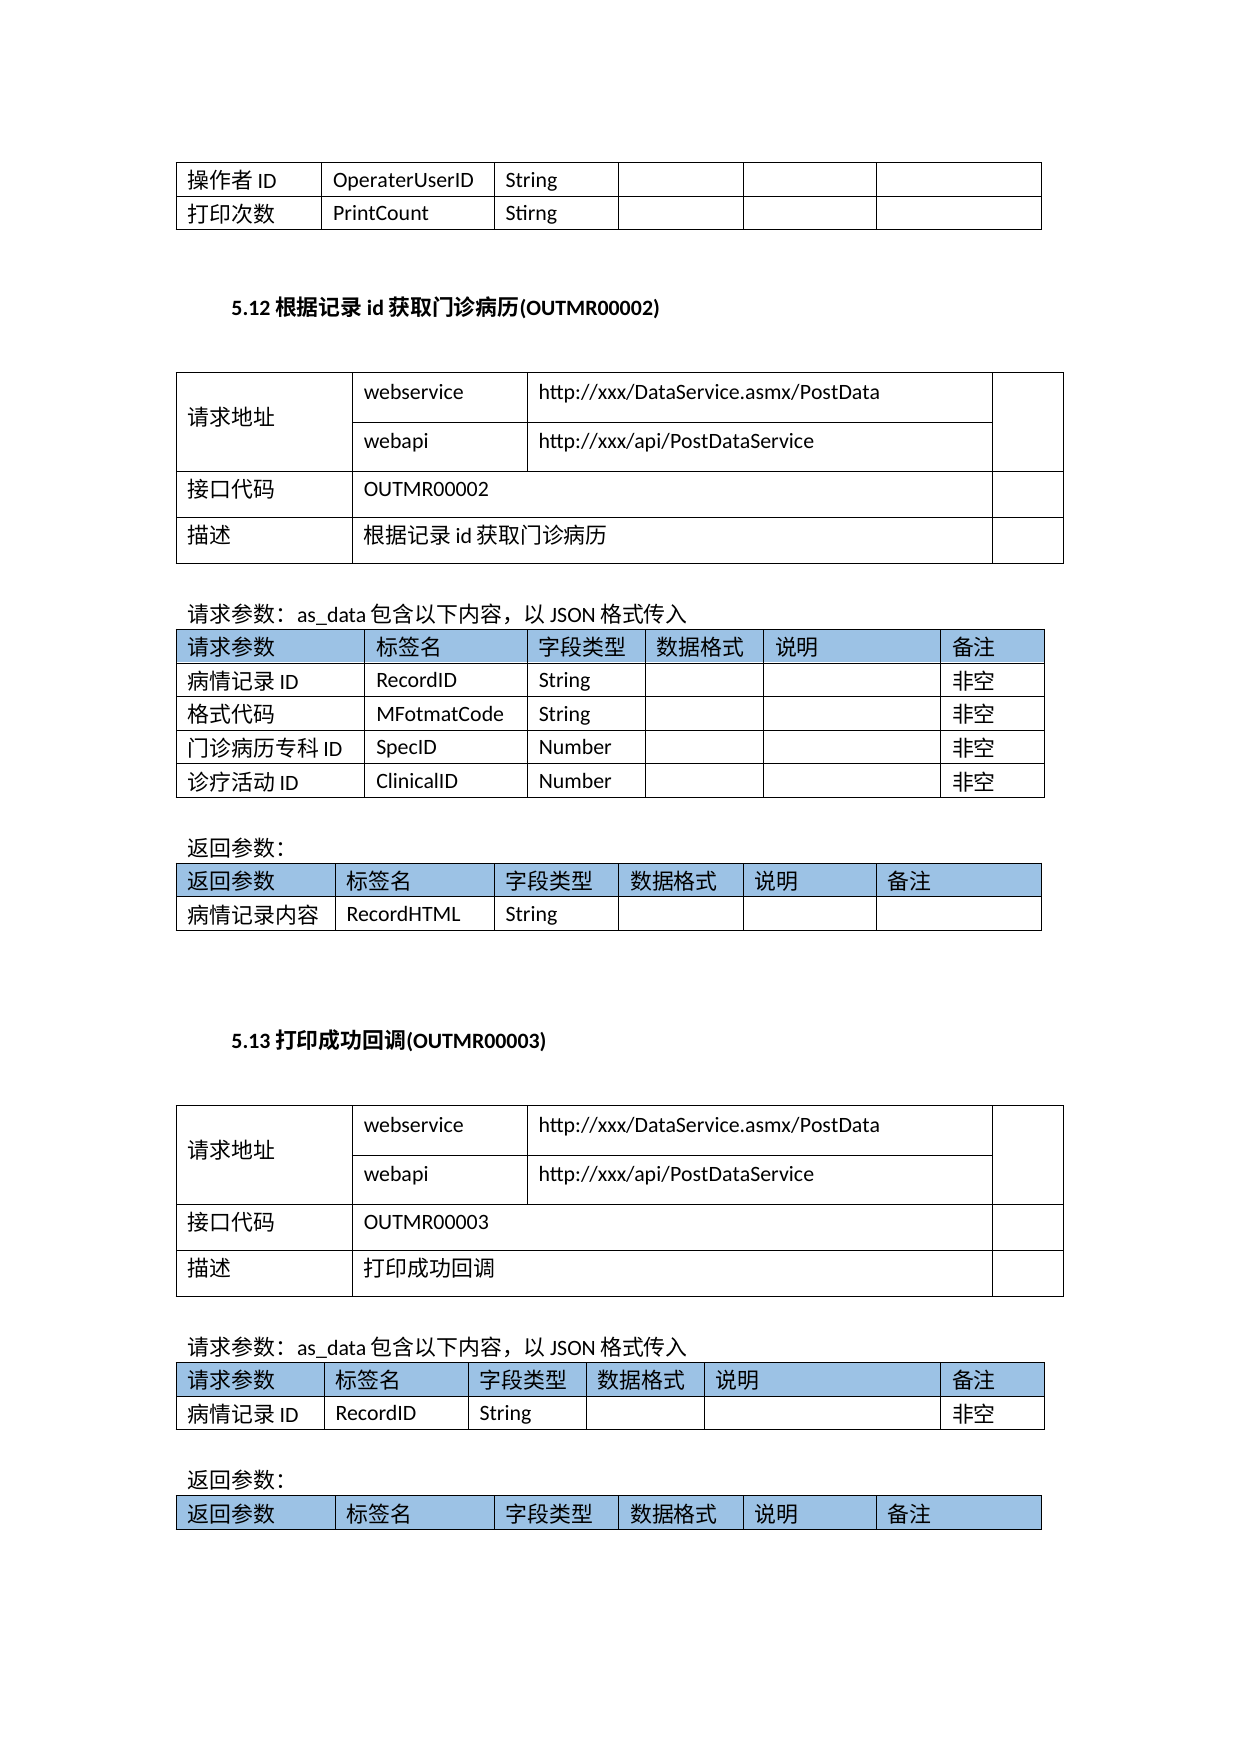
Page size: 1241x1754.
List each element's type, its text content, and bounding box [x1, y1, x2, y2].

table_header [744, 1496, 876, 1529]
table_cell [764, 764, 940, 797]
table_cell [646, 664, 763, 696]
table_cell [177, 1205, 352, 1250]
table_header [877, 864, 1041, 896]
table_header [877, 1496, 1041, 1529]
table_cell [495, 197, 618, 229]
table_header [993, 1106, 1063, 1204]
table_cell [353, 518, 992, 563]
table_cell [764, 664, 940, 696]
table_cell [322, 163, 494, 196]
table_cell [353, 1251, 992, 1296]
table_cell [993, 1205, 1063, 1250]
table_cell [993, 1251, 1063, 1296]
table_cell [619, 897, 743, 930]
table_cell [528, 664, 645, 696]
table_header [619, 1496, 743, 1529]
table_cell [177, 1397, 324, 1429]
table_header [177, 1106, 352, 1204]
text 返回参数： [187, 830, 1053, 863]
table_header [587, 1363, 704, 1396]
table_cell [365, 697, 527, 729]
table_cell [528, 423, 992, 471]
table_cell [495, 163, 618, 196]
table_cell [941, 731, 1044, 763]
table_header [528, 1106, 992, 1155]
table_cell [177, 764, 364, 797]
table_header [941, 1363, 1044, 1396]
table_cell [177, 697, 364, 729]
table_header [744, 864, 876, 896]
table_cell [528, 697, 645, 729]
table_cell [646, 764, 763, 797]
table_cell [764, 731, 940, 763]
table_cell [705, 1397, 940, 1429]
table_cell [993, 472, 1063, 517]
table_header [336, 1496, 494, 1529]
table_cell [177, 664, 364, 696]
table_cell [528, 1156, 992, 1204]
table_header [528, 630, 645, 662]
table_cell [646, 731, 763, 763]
subtitle 5.12根据记录id获取门诊病历(OUTMR00002) [231, 290, 1053, 322]
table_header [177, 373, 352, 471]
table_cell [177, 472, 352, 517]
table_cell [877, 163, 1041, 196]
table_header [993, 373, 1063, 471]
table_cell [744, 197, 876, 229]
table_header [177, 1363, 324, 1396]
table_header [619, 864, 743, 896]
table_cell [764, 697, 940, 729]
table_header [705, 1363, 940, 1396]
text 请求参数：as_data包含以下内容，以JSON格式传入 [187, 1329, 1053, 1362]
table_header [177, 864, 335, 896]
text 请求参数：as_data包含以下内容，以JSON格式传入 [187, 596, 1053, 629]
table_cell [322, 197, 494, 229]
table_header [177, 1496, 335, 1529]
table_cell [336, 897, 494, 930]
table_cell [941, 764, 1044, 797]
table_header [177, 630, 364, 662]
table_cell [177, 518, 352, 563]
subtitle 5.13打印成功回调(OUTMR00003) [231, 1023, 1053, 1055]
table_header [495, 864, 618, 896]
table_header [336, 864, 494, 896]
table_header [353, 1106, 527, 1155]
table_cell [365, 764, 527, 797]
text 返回参数： [187, 1463, 1053, 1495]
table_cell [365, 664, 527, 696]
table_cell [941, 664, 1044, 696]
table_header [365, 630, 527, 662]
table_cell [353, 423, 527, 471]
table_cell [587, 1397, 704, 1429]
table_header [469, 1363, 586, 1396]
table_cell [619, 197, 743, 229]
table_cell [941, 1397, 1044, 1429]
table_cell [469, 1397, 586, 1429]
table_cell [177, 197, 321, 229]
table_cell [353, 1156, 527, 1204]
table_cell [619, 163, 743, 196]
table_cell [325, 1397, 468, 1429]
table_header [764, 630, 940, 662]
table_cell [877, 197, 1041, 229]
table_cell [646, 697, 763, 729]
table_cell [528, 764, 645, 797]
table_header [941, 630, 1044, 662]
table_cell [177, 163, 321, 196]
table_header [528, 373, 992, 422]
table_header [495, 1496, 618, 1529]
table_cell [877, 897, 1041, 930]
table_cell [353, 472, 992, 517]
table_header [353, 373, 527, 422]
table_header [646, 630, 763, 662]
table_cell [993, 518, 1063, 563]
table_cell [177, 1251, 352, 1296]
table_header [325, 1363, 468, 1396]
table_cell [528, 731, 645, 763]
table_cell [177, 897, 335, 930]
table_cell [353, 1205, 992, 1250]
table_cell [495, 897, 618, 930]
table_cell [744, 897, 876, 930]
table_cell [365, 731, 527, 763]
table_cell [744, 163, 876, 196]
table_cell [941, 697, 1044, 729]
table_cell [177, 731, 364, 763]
